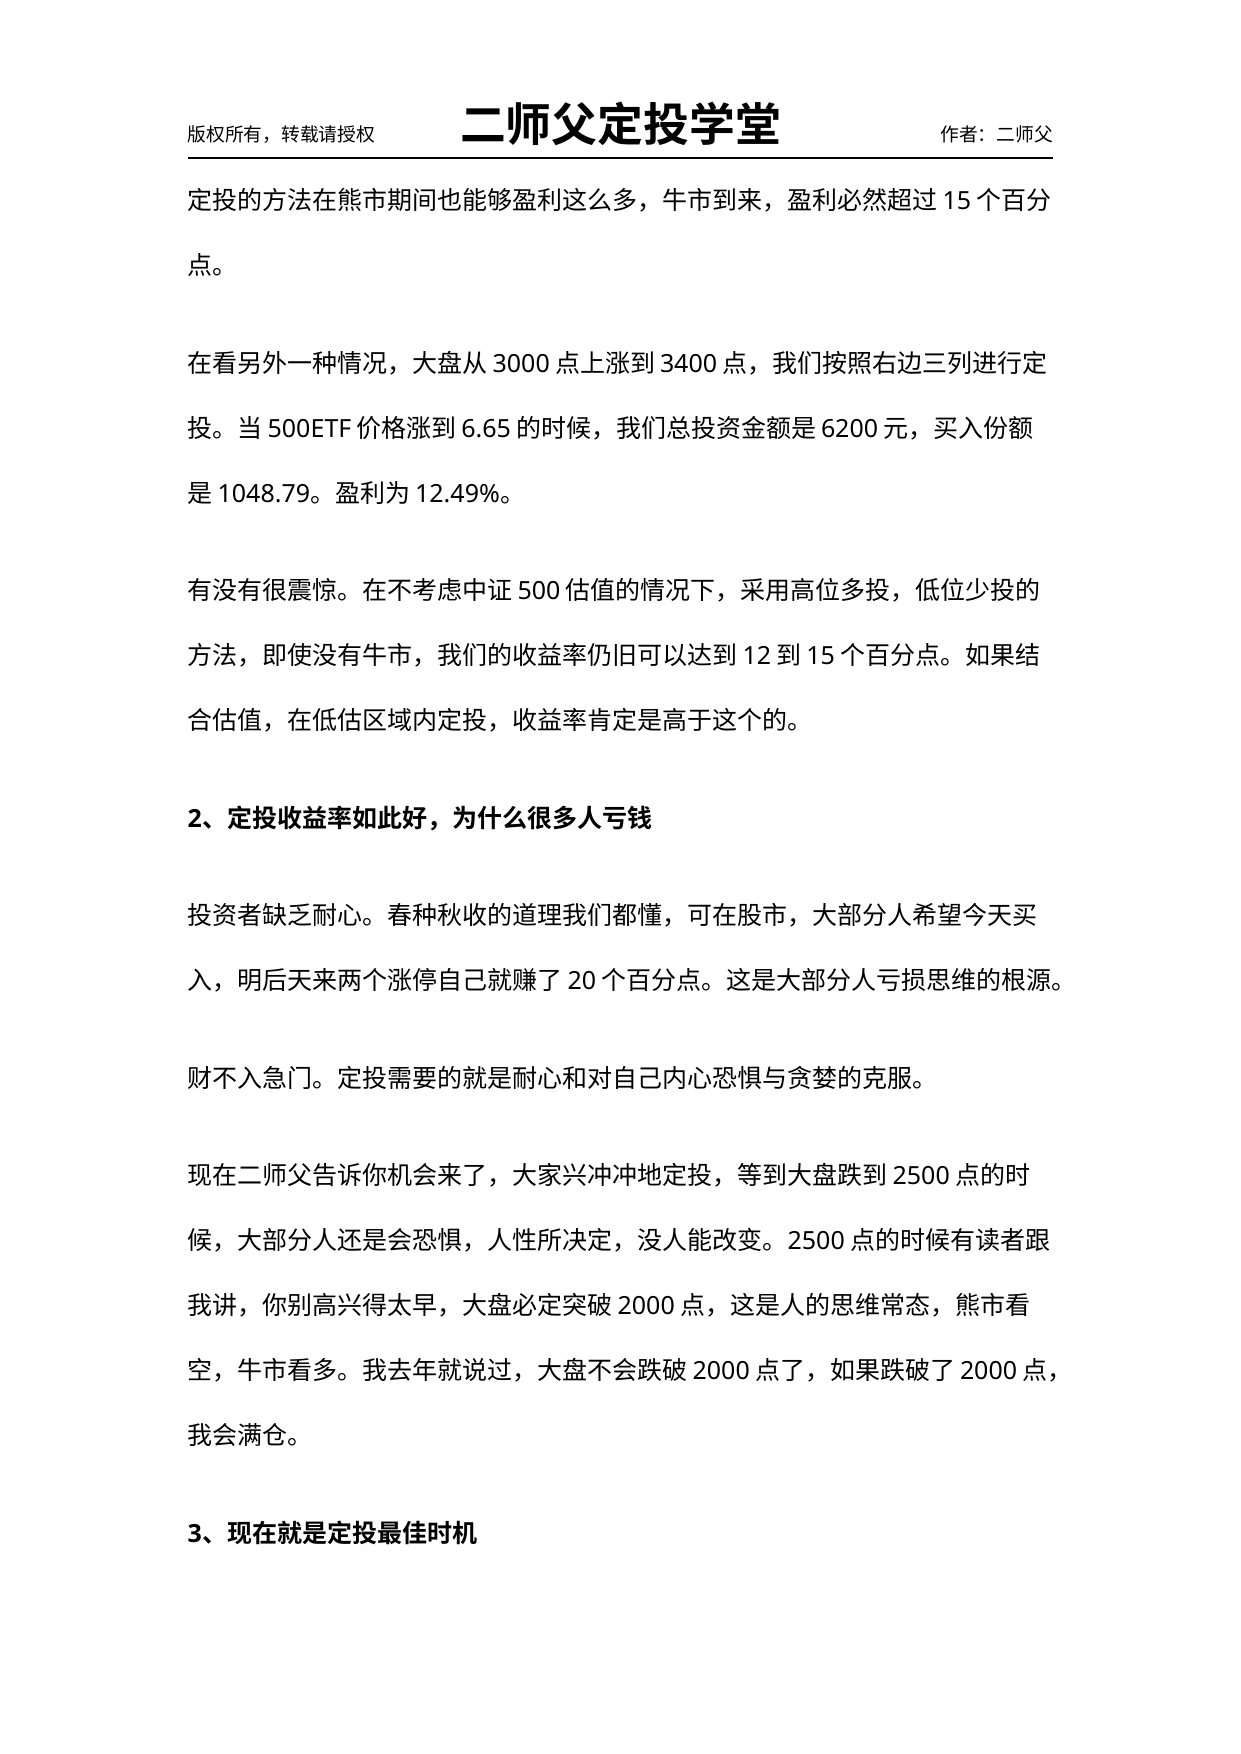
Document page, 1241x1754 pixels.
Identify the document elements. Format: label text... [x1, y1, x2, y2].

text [187, 166, 1053, 296]
text 在看另外一种情况，大盘从3000点上涨到3400点，我们按照右边三列进行定投。当500ETF价格涨到6.65的时候，我们总投资金额是6200元，买入份额是1048.79。盈利为12.49%。 [187, 329, 1053, 524]
text 投资者缺乏耐心。春种秋收的道理我们都懂，可在股市，大部分人希望今天买入，明后天来两个涨停自己就赚了20个百分点。这是大部分人亏损思维的根源。 [187, 881, 1053, 1011]
text 3、现在就是定投最佳时机 [187, 1499, 1053, 1564]
text 财不入急门。定投需要的就是耐心和对自己内心恐惧与贪婪的克服。 [187, 1044, 1053, 1109]
text 有没有很震惊。在不考虑中证500估值的情况下，采用高位多投，低位少投的方法，即使没有牛市，我们的收益率仍旧可以达到12到15个百分点。如果结合估值，在低估区域内定投，收益率肯定是高于这个的。 [187, 556, 1053, 751]
text 现在二师父告诉你机会来了，大家兴冲冲地定投，等到大盘跌到2500点的时候，大部分人还是会恐惧，人性所决定，没人能改变。2500点的时候有读者跟我讲，你别高兴得太早，大盘必定突破2000点，这是人的思维常态，熊市看空，牛市看多。我去年就说过，大盘不会跌破2000点了，如果跌破了2000点，我会满仓。 [187, 1141, 1053, 1466]
text 2、定投收益率如此好，为什么很多人亏钱 [187, 784, 1053, 849]
